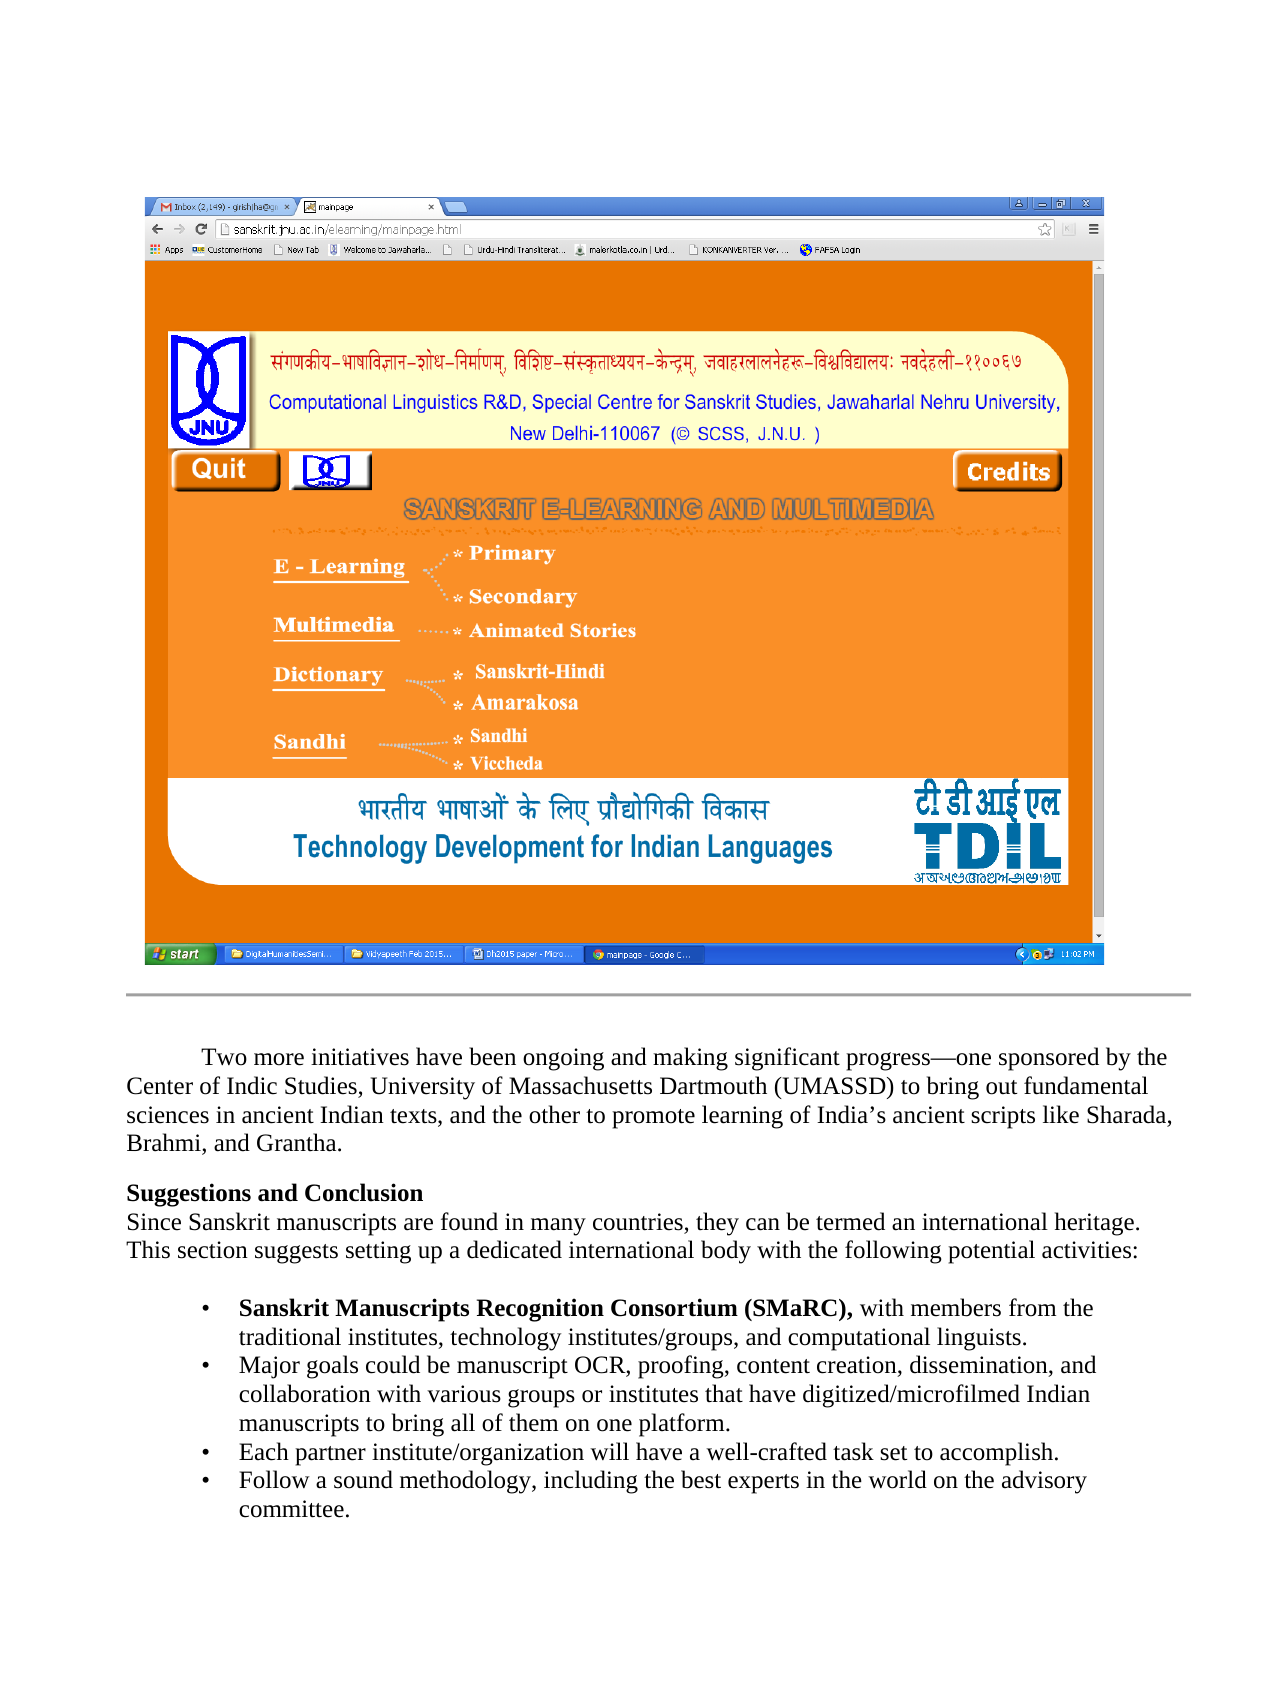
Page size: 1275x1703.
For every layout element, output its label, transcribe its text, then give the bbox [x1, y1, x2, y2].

text • Sanskrit Manuscripts Recognition Consortium (SMaRC), with members from the traditional institutes, technology institutes/groups, and computational linguists. [126, 1293, 1191, 1351]
text Since Sanskrit manuscripts are found in many countries, they can be termed an international heritage. This section suggests setting up a dedicated international body with the following potential activities: [126, 1207, 1191, 1264]
text • Each partner institute/organization will have a well-crafted task set to accomplish. [126, 1437, 1191, 1466]
text Two more initiatives have been ongoing and making significant progress—one sponsored by the Center of Indic Studies, University of Massachusetts Dartmouth (UMASSD) to bring out fundamental sciences in ancient Indian texts, and the other to promote learning of India’s ancient scripts like Sharada, Brahmi, and Grantha. [126, 1042, 1191, 1157]
text • Follow a sound methodology, including the best experts in the world on the advisory committee. [126, 1466, 1191, 1523]
picture [144, 197, 1105, 965]
text Suggestions and Conclusion [126, 1178, 1191, 1207]
text • Major goals could be manuscript OCR, proofing, content creation, dissemination, and collaboration with various groups or institutes that have digitized/microfilmed Indian manuscripts to bring all of them on one platform. [126, 1351, 1191, 1437]
